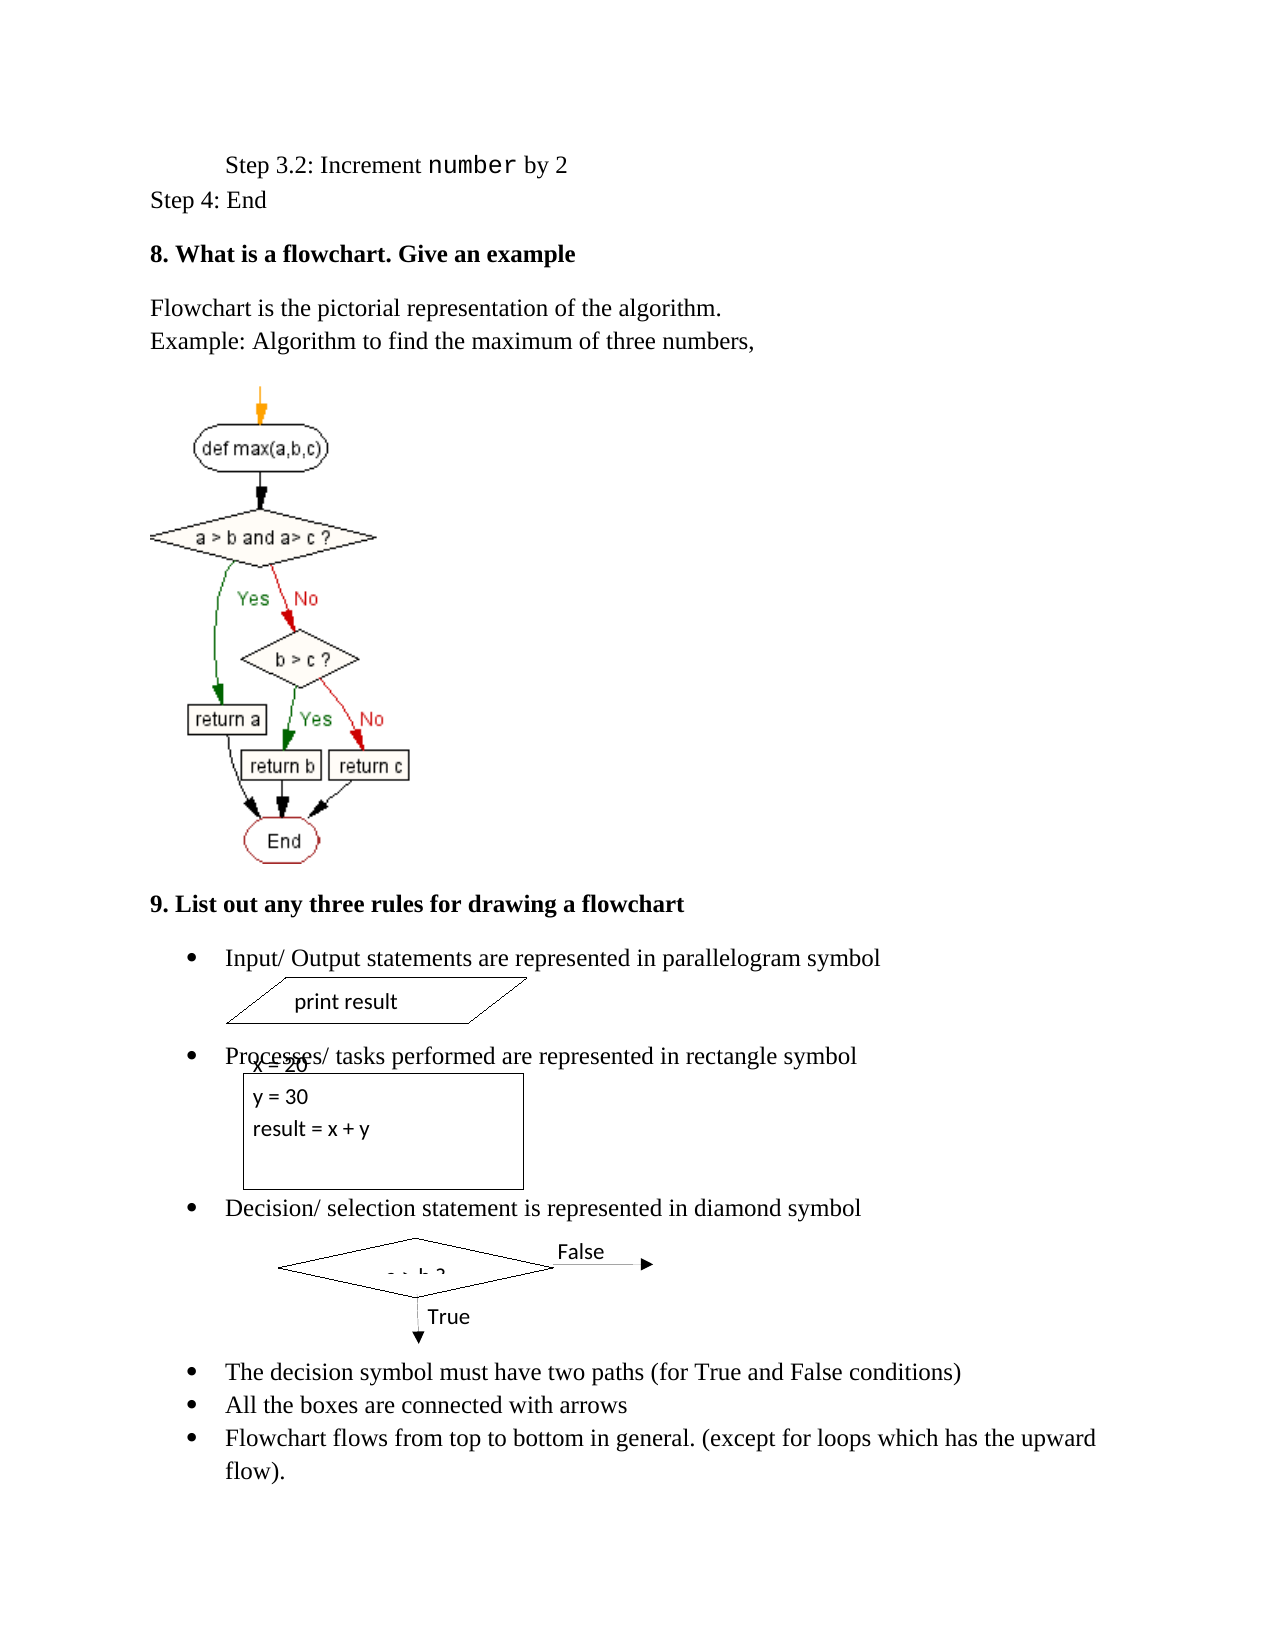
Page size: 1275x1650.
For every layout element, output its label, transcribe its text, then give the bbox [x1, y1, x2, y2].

text 8. What is a flowchart. Give an example [150, 239, 1125, 268]
text 9. List out any three rules for drawing a flowchart [150, 889, 1125, 918]
list Flowchart flows from top to bottom in general. (except for loops which has the upward flow). [187, 1423, 1125, 1485]
picture [150, 379, 413, 864]
list The decision symbol must have two paths (for True and False conditions) [187, 1357, 1125, 1386]
text Flowchart is the pictorial representation of the algorithm. Example: Algorithm to find the maximum of three numbers, [150, 293, 1125, 354]
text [150, 150, 1125, 214]
list All the boxes are connected with arrows [187, 1390, 1125, 1419]
list Input/ Output statements are represented in parallelogram symbol [187, 943, 1125, 1037]
list Decision/ selection statement is represented in diamond symbol [187, 1193, 1125, 1254]
list Processes/ tasks performed are represented in rectangle symbol [187, 1041, 1125, 1189]
